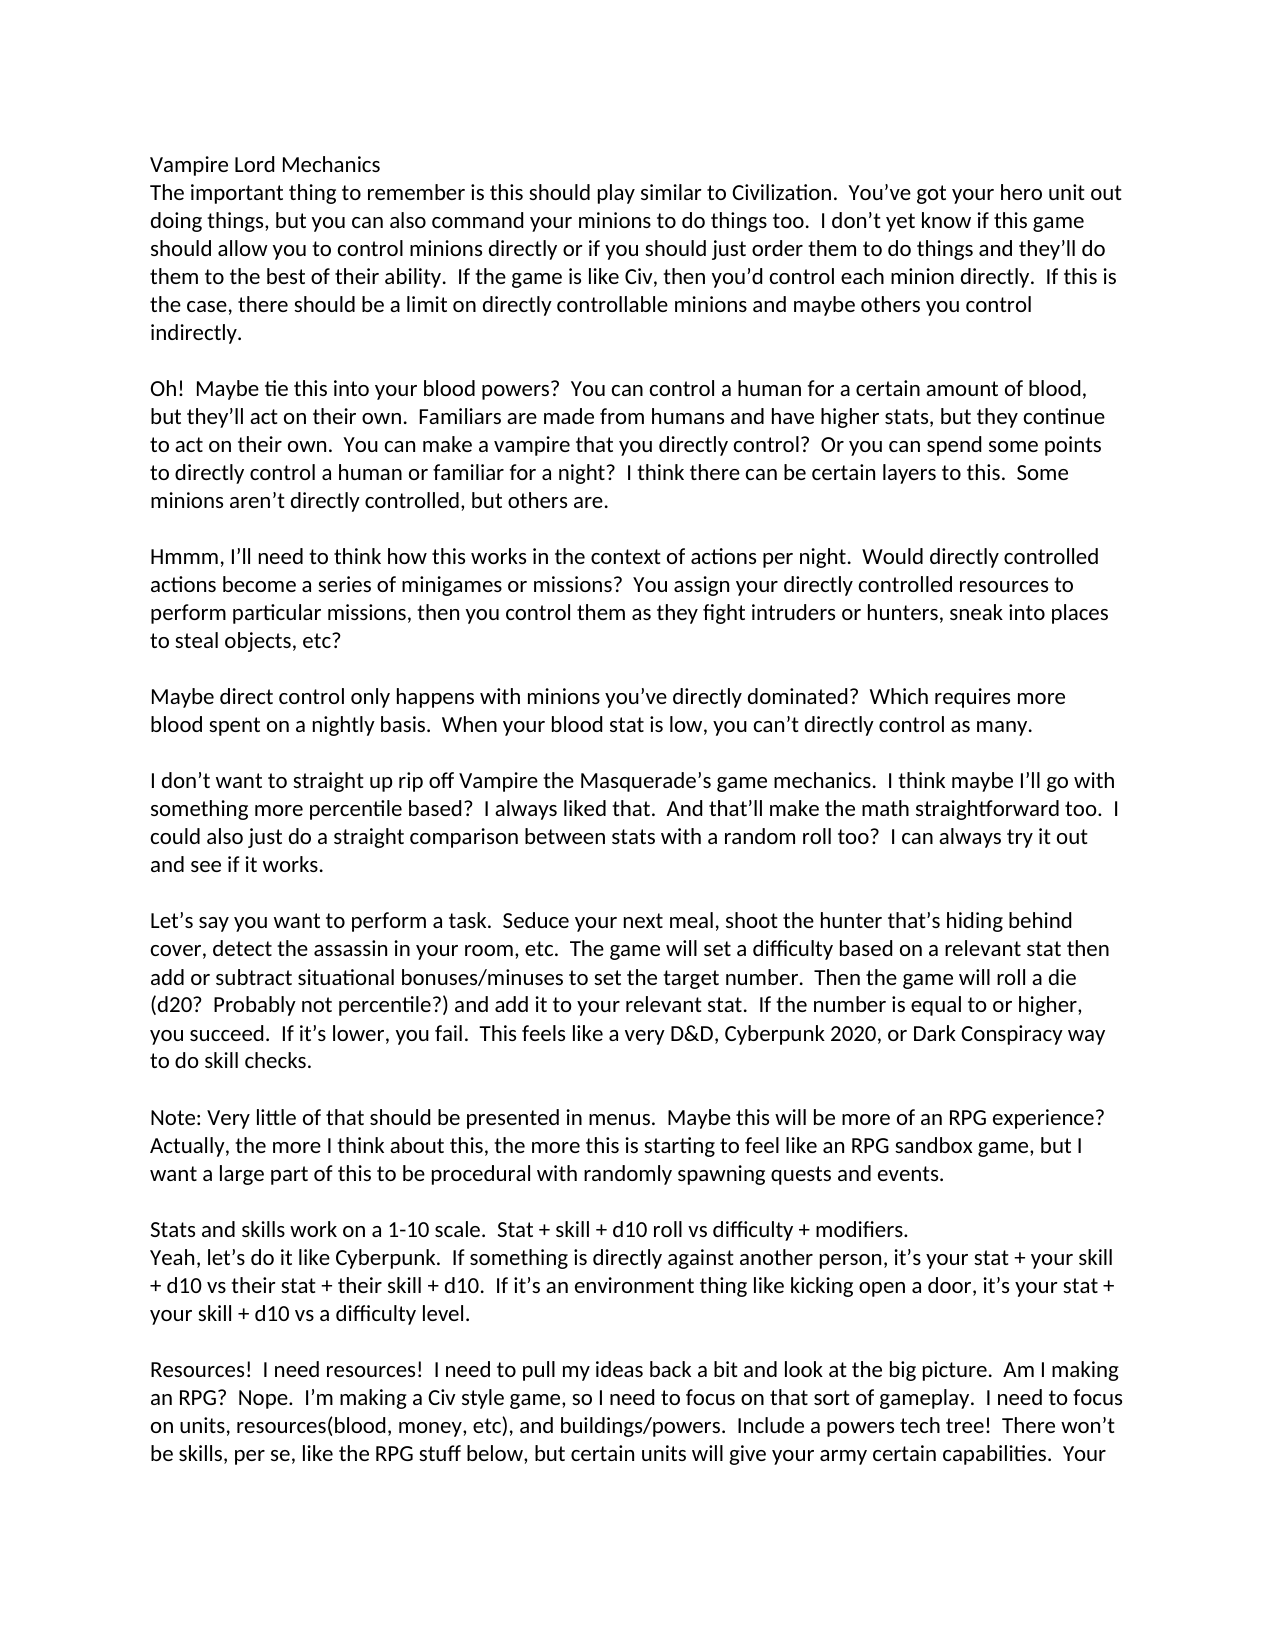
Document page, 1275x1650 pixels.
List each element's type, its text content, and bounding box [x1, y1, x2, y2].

text Vampire Lord Mechanics [150, 150, 1125, 178]
text Let’s say you want to perform a task. Seduce your next meal, shoot the hunter that’s hiding behind cover, detect the assassin in your room, etc. The game will set a difficulty based on a relevant stat then add or subtract situational bonuses/minuses to set the target number. Then the game will roll a die (d20? Probably not percentile?) and add it to your relevant stat. If the number is equal to or higher, you succeed. If it’s lower, you fail. This feels like a very D&D, Cyberpunk 2020, or Dark Conspiracy way to do skill checks. [150, 907, 1125, 1075]
text Hmmm, I’ll need to think how this works in the context of actions per night. Would directly controlled actions become a series of minigames or missions? You assign your directly controlled resources to perform particular missions, then you control them as they fight intruders or hunters, sneak into places to steal objects, etc? [150, 542, 1125, 654]
text I don’t want to straight up rip off Vampire the Masquerade’s game mechanics. I think maybe I’ll go with something more percentile based? I always liked that. And that’ll make the math straightforward too. I could also just do a straight comparison between stats with a random roll too? I can always try it out and see if it works. [150, 766, 1125, 878]
text Note: Very little of that should be presented in menus. Maybe this will be more of an RPG experience? Actually, the more I think about this, the more this is starting to feel like an RPG sandbox game, but I want a large part of this to be procedural with randomly spawning quests and events. [150, 1103, 1125, 1187]
text Yeah, let’s do it like Cyberpunk. If something is directly against another person, it’s your stat + your skill + d10 vs their stat + their skill + d10. If it’s an environment thing like kicking open a door, it’s your stat + your skill + d10 vs a difficulty level. [150, 1243, 1125, 1327]
text The important thing to remember is this should play similar to Civilization. You’ve got your hero unit out doing things, but you can also command your minions to do things too. I don’t yet know if this game should allow you to control minions directly or if you should just order them to do things and they’ll do them to the best of their ability. If the game is like Civ, then you’d control each minion directly. If this is the case, there should be a limit on directly controllable minions and maybe others you control indirectly. [150, 178, 1125, 346]
text Stats and skills work on a 1-10 scale. Stat + skill + d10 roll vs difficulty + modifiers. [150, 1215, 1125, 1243]
text Oh! Maybe tie this into your blood powers? You can control a human for a certain amount of blood, but they’ll act on their own. Familiars are made from humans and have higher stats, but they continue to act on their own. You can make a vampire that you directly control? Or you can spend some points to directly control a human or familiar for a night? I think there can be certain layers to this. Some minions aren’t directly controlled, but others are. [150, 374, 1125, 514]
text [150, 1355, 1125, 1467]
text Maybe direct control only happens with minions you’ve directly dominated? Which requires more blood spent on a nightly basis. When your blood stat is low, you can’t directly control as many. [150, 682, 1125, 738]
